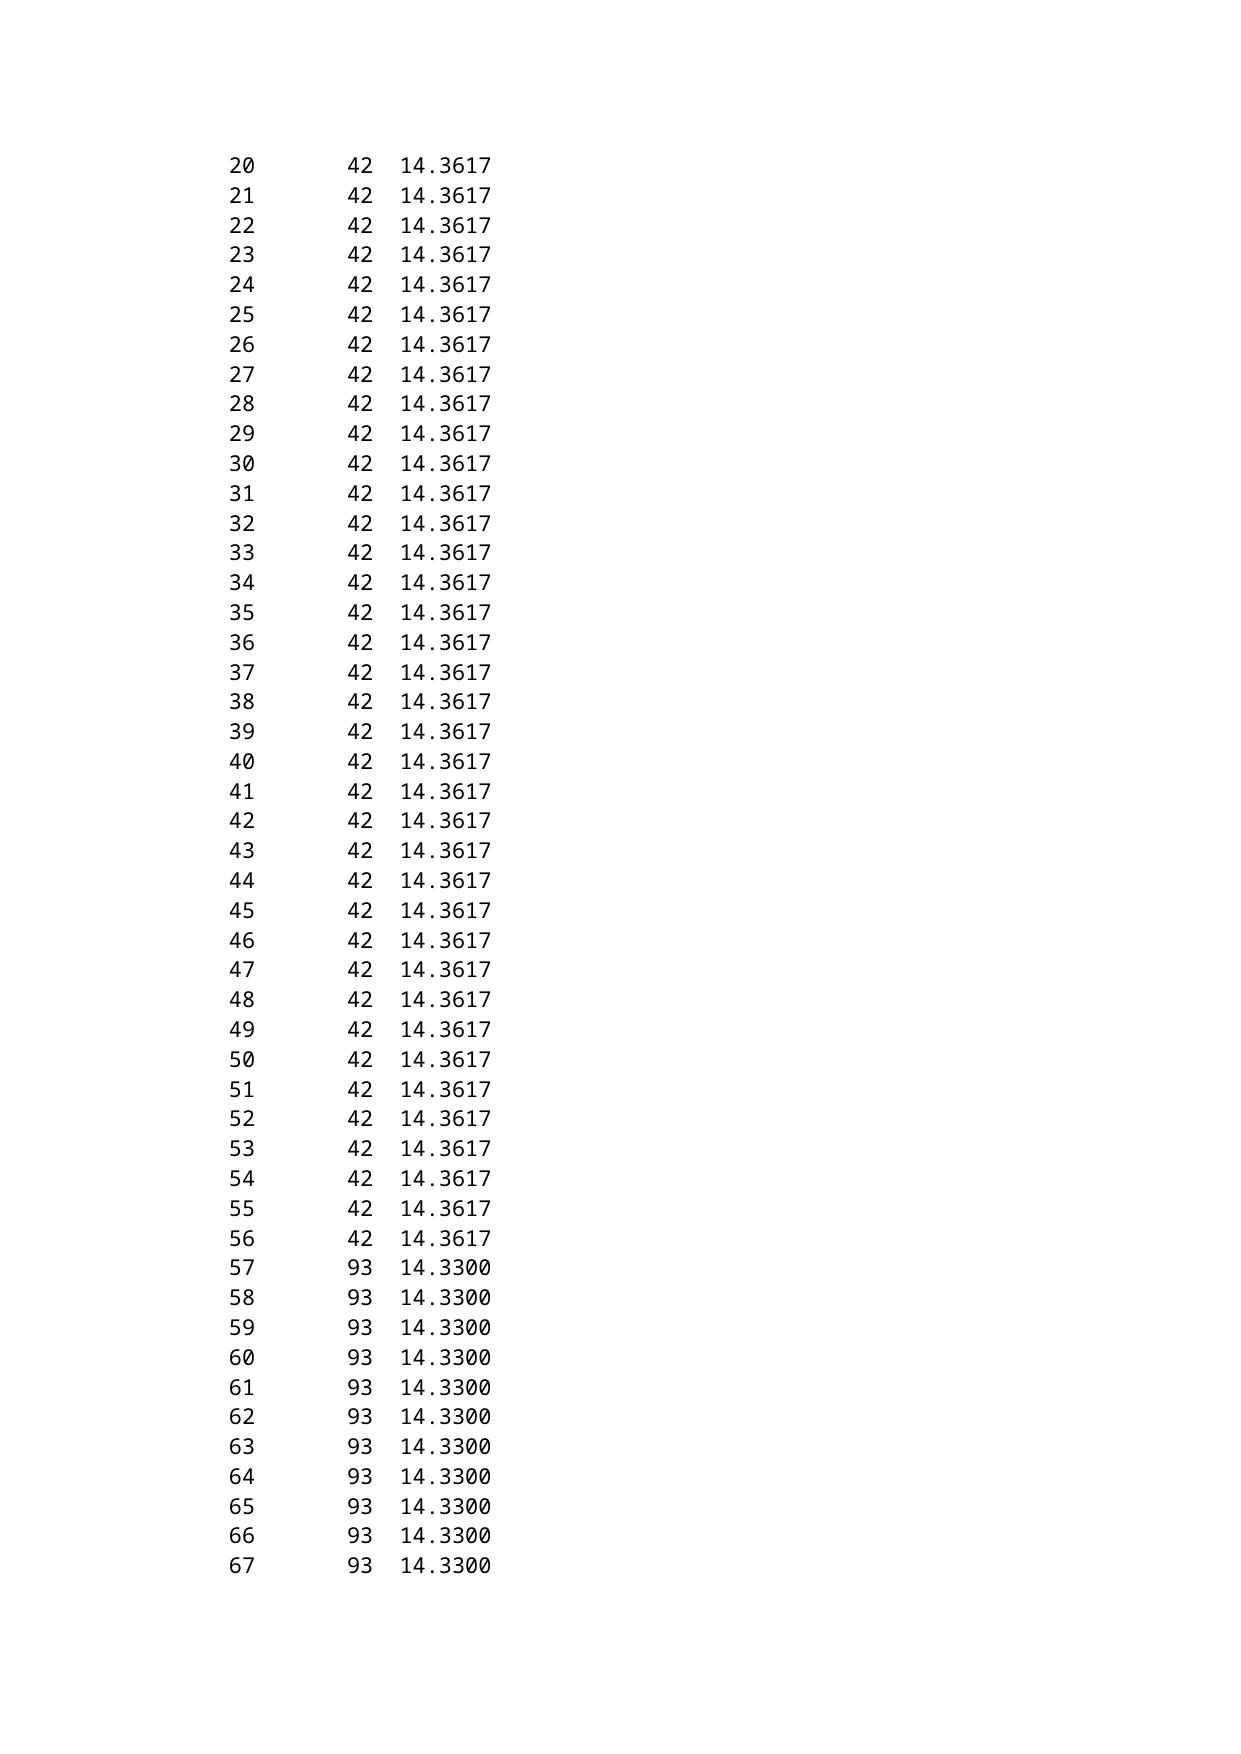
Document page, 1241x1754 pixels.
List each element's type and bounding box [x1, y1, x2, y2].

text [150, 150, 1090, 835]
text [150, 835, 1090, 1580]
